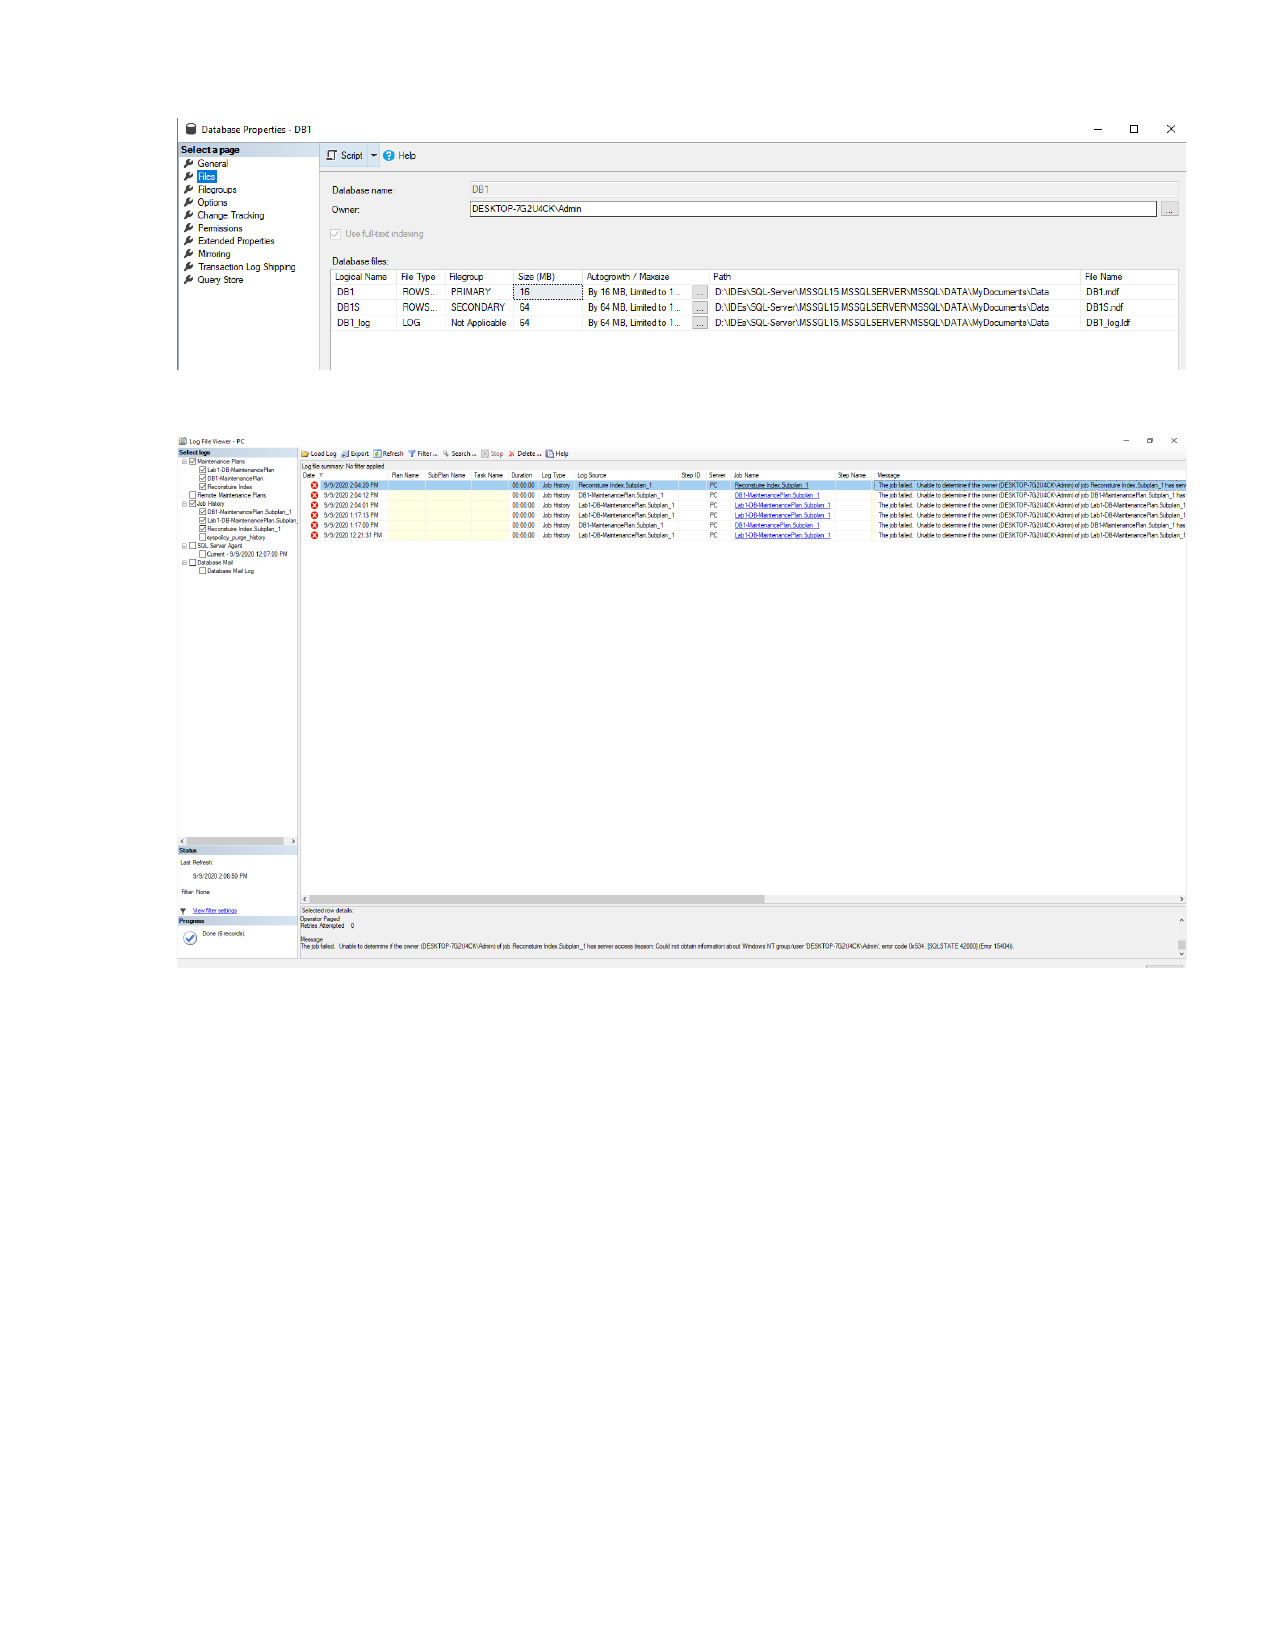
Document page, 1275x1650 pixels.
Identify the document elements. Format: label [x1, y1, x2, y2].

picture [177, 435, 1187, 968]
picture [177, 118, 1187, 370]
